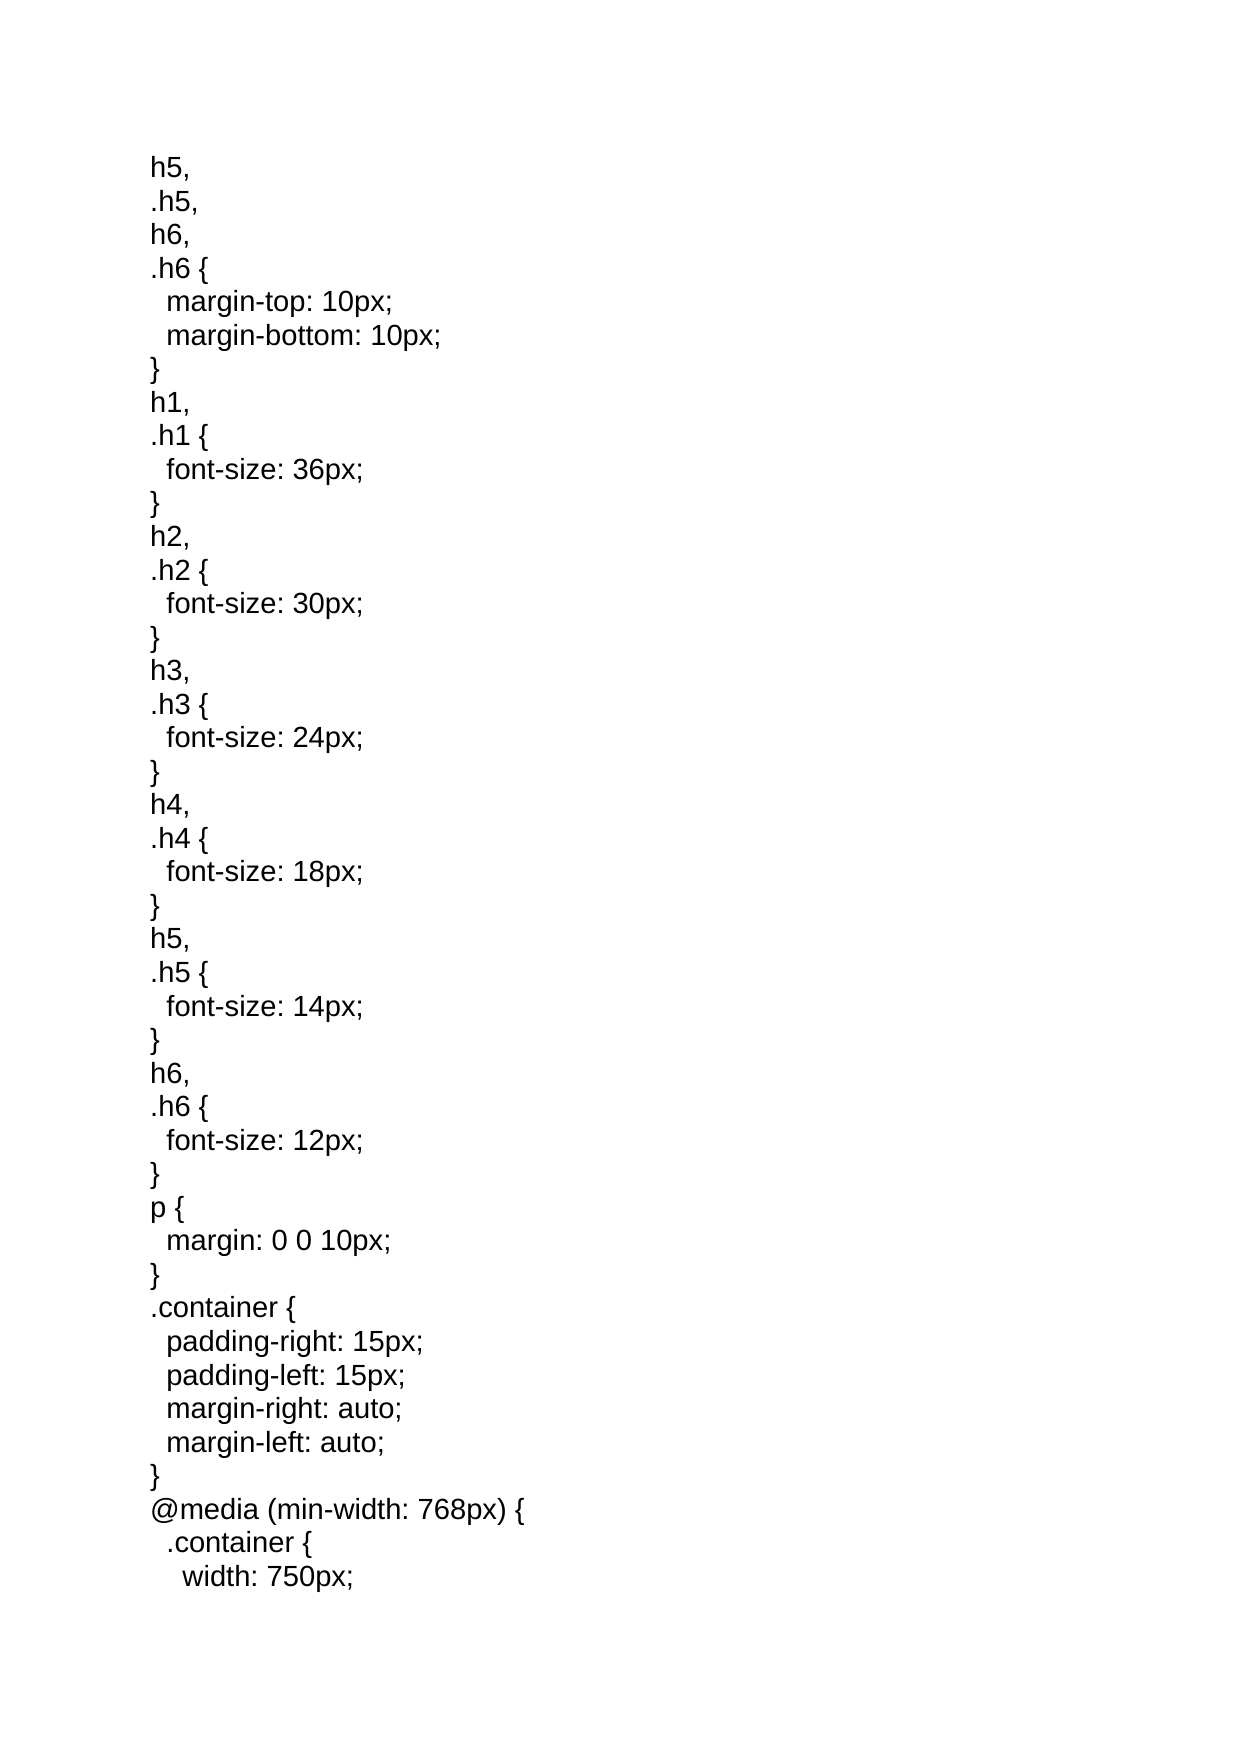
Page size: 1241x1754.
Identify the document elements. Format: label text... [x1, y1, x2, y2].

text } [150, 1156, 1090, 1190]
text .h4 { [150, 821, 1090, 854]
text .h5, [150, 183, 1090, 217]
text } [150, 888, 1090, 921]
text margin-bottom: 10px; [150, 318, 1090, 351]
text font-size: 14px; [150, 988, 1090, 1022]
text font-size: 18px; [150, 854, 1090, 888]
text h5, [150, 921, 1090, 955]
text font-size: 36px; [150, 452, 1090, 485]
text } [150, 485, 1090, 519]
text h2, [150, 519, 1090, 552]
text } [150, 1022, 1090, 1056]
text .h2 { [150, 552, 1090, 586]
text .container { [150, 1525, 1090, 1559]
text .h3 { [150, 687, 1090, 720]
text h4, [150, 787, 1090, 821]
text .container { [150, 1290, 1090, 1324]
text margin-left: auto; [150, 1424, 1090, 1458]
text font-size: 30px; [150, 586, 1090, 619]
text .h6 { [150, 251, 1090, 284]
text .h6 { [150, 1089, 1090, 1123]
text padding-left: 15px; [150, 1357, 1090, 1391]
text font-size: 12px; [150, 1123, 1090, 1156]
text } [150, 619, 1090, 653]
text .h1 { [150, 418, 1090, 452]
text h3, [150, 653, 1090, 687]
text h6, [150, 1056, 1090, 1089]
text margin-top: 10px; [150, 284, 1090, 318]
text margin: 0 0 10px; [150, 1223, 1090, 1257]
text font-size: 24px; [150, 720, 1090, 754]
text h1, [150, 385, 1090, 418]
text p { [150, 1190, 1090, 1223]
text margin-right: auto; [150, 1391, 1090, 1424]
text } [150, 351, 1090, 385]
text @media (min-width: 768px) { [150, 1492, 1090, 1525]
text .h5 { [150, 955, 1090, 988]
text } [150, 1257, 1090, 1290]
text h5, [150, 150, 1090, 183]
text } [150, 754, 1090, 787]
text } [150, 1458, 1090, 1492]
text h6, [150, 217, 1090, 251]
text padding-right: 15px; [150, 1324, 1090, 1357]
text width: 750px; [150, 1559, 1090, 1592]
